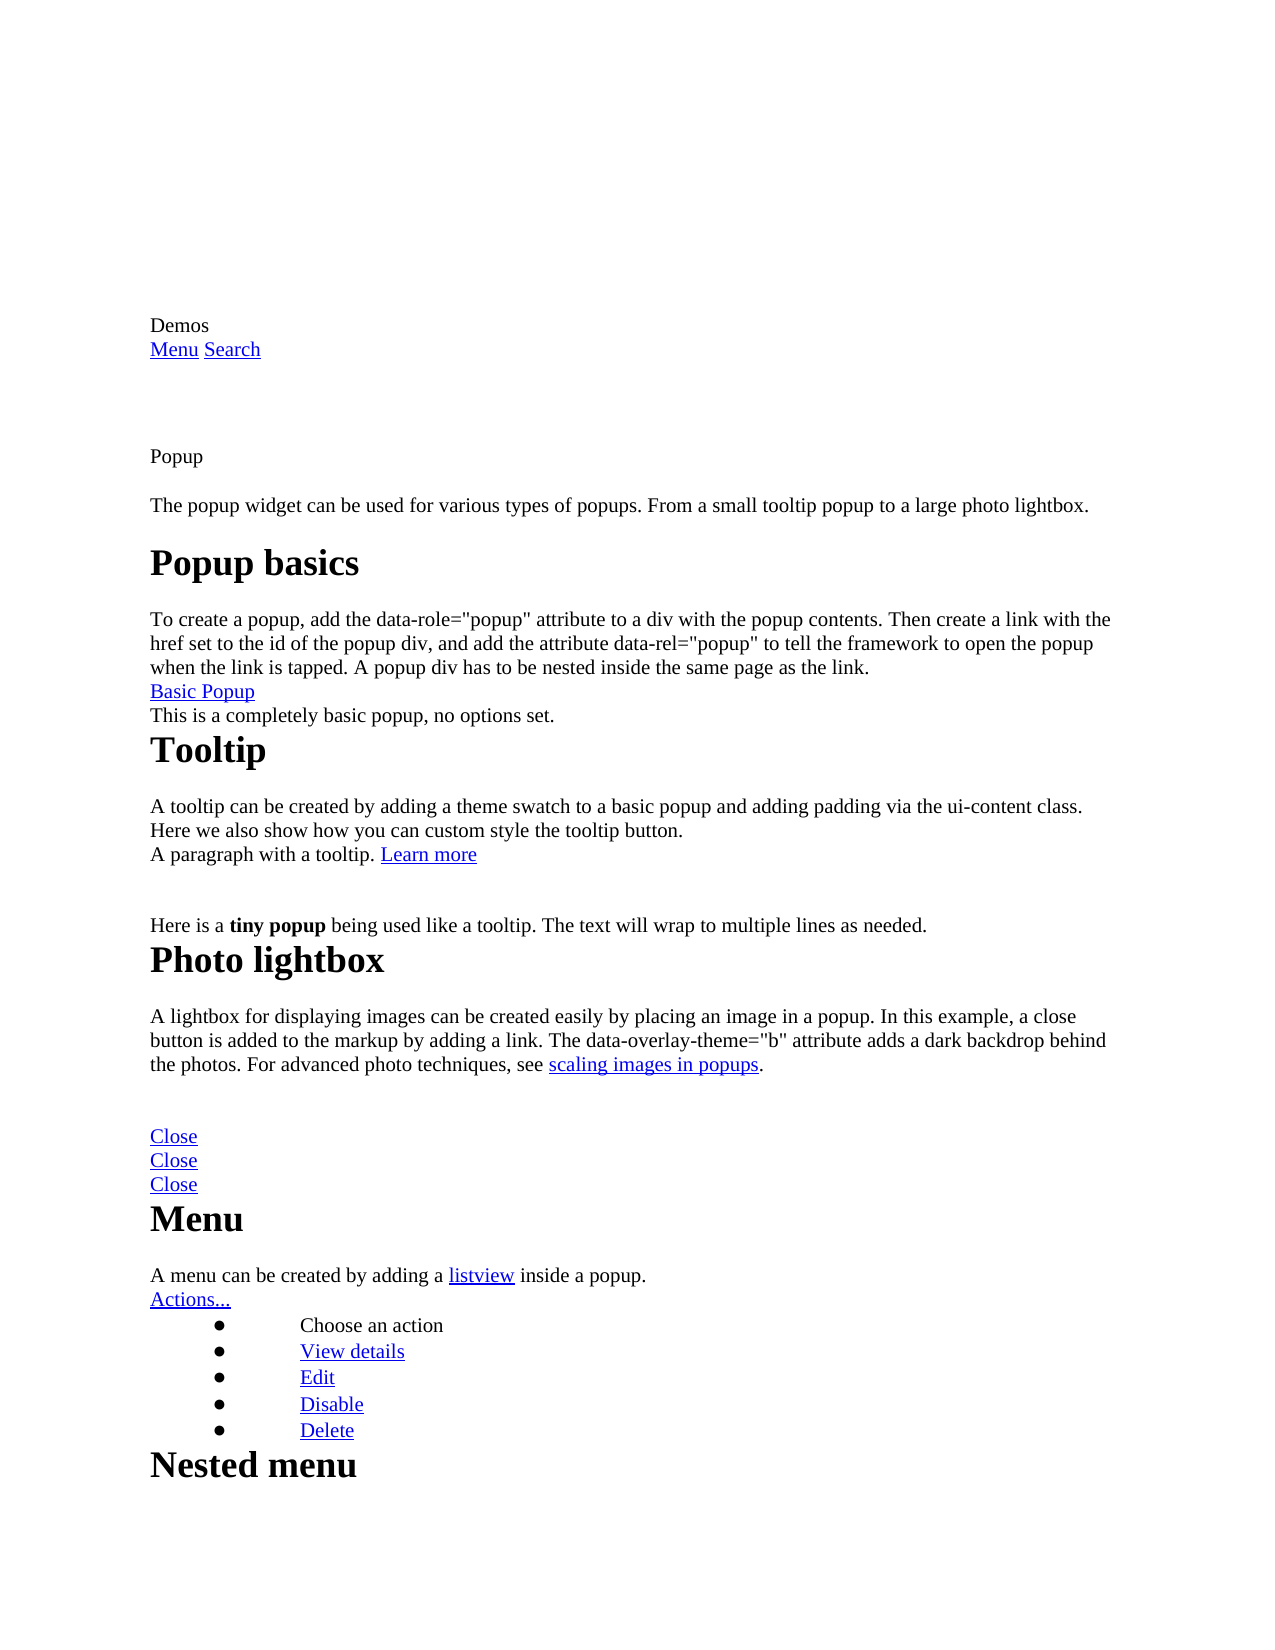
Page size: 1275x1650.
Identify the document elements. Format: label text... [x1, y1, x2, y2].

text A paragraph with a tooltip. Learn more [150, 842, 1125, 866]
text Demos [150, 313, 1125, 337]
subtitle Photo lightbox [150, 937, 1125, 981]
list Delete [212, 1416, 1125, 1442]
list Disable [212, 1390, 1125, 1416]
text Menu Search [150, 337, 1125, 361]
text Basic Popup [150, 679, 1125, 703]
text This is a completely basic popup, no options set. [150, 703, 1125, 727]
list Choose an action [212, 1311, 1125, 1337]
text Close [150, 1148, 1125, 1172]
text The popup widget can be used for various types of popups. From a small tooltip popup to a large photo lightbox. [150, 493, 1125, 517]
text A tooltip can be created by adding a theme swatch to a basic popup and adding padding via the ui-content class. Here we also show how you can custom style the tooltip button. [150, 794, 1125, 842]
text Close [150, 1124, 1125, 1148]
text Popup [150, 444, 1125, 468]
text A menu can be created by adding a listview inside a popup. [150, 1262, 1125, 1287]
text Close [150, 1172, 1125, 1196]
subtitle Tooltip [150, 727, 1125, 770]
subtitle Popup basics [150, 540, 1125, 583]
list Edit [212, 1363, 1125, 1390]
text A lightbox for displaying images can be created easily by placing an image in a popup. In this example, a close button is added to the markup by adding a link. The data-overlay-theme="b" attribute adds a dark backdrop behind the photos. For advanced photo techniques, see scaling images in popups. [150, 1004, 1125, 1076]
subtitle Nested menu [150, 1442, 1125, 1486]
subtitle Menu [150, 1196, 1125, 1239]
text Actions... [150, 1287, 1125, 1311]
list View details [212, 1337, 1125, 1363]
text To create a popup, add the data-role="popup" attribute to a div with the popup contents. Then create a link with the href set to the id of the popup div, and add the attribute data-rel="popup" to tell the framework to open the popup when the link is tapped. A popup div has to be nested inside the same page as the link. [150, 607, 1125, 679]
text Here is a tiny popup being used like a tooltip. The text will wrap to multiple lines as needed. [150, 913, 1125, 937]
